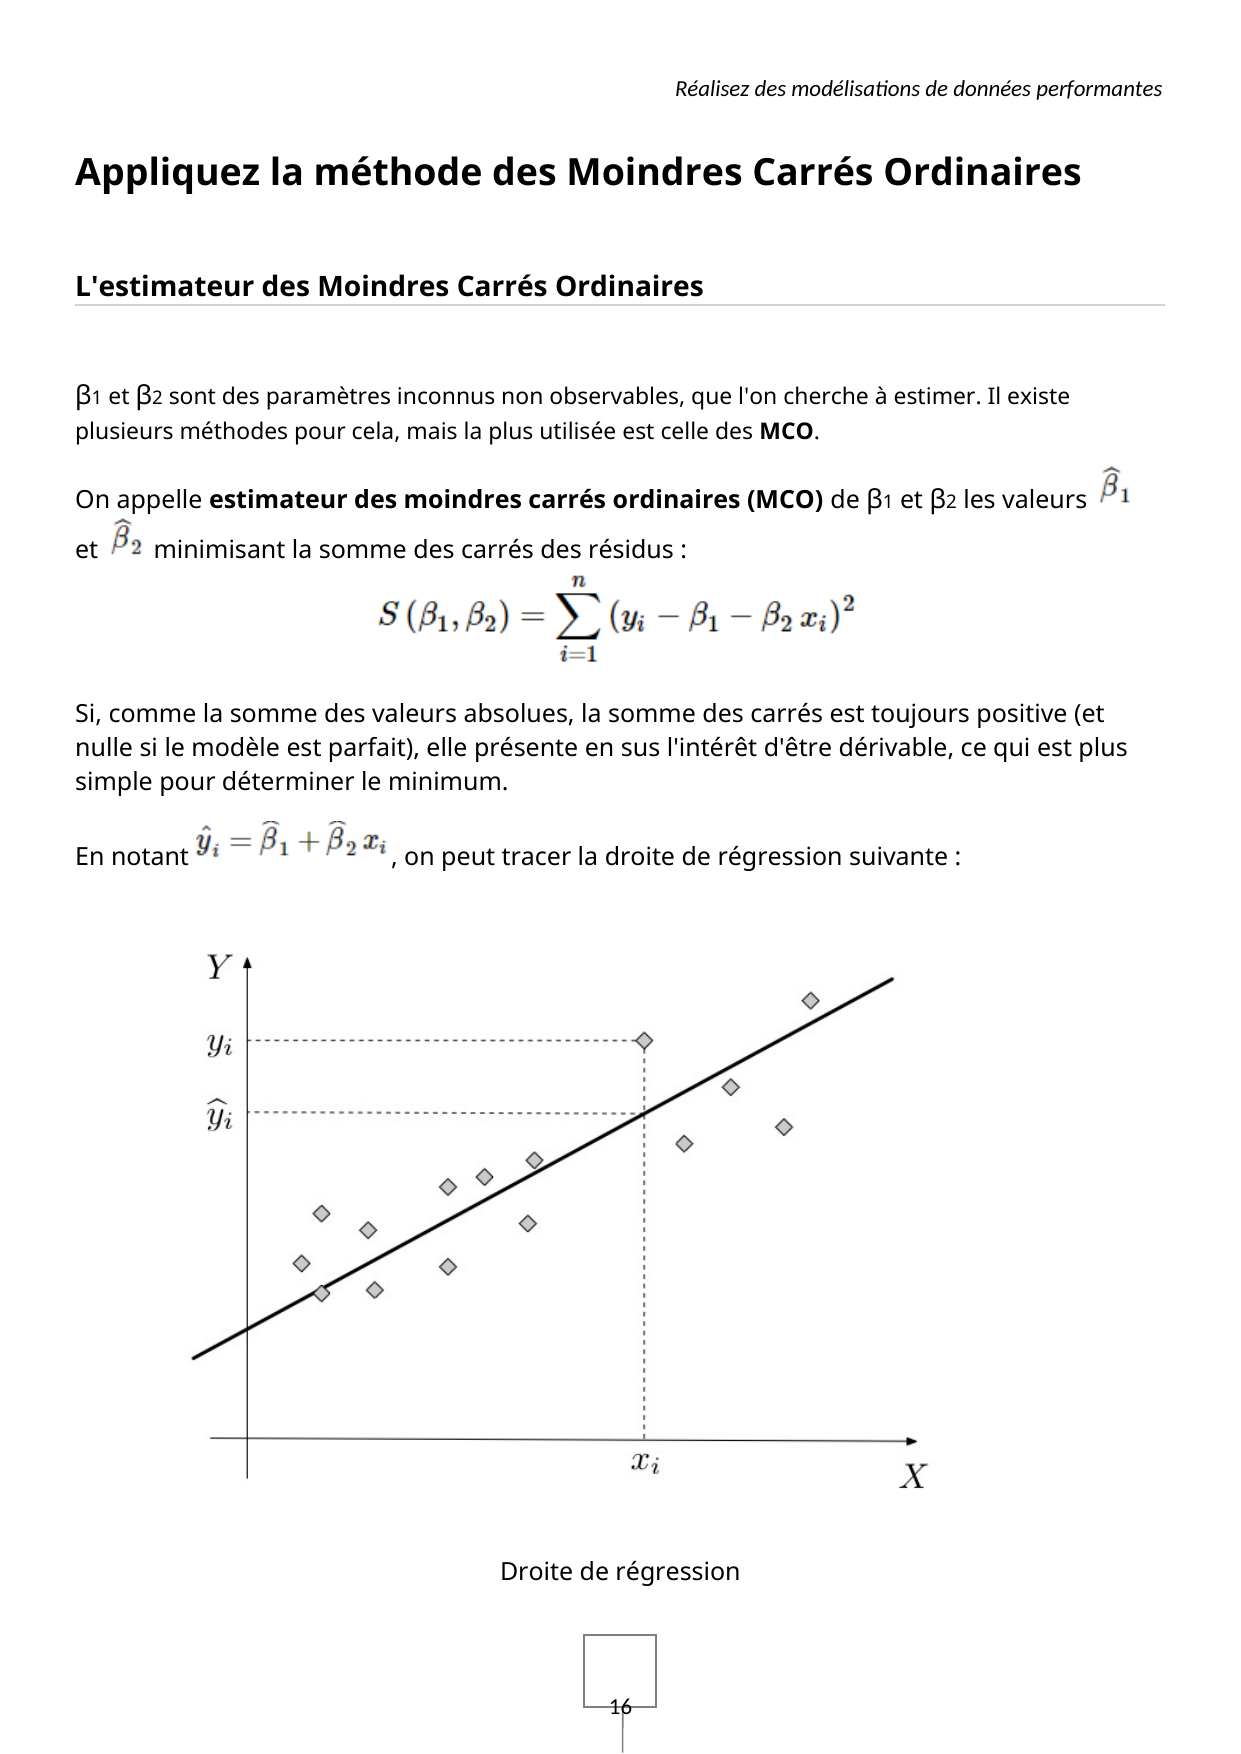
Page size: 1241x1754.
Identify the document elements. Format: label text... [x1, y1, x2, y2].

subtitle L'estimateur des Moindres Carrés Ordinaires [75, 266, 1165, 304]
subtitle Appliquez la méthode des Moindres Carrés Ordinaires [75, 145, 1165, 196]
text En notant , on peut tracer la droite de régression suivante : [75, 821, 1165, 872]
text β1 et β2 sont des paramètres inconnus non observables, que l'on cherche à estimer. Il existe plusieurs méthodes pour cela, mais la plus utilisée est celle des MCO. [75, 377, 1165, 446]
picture [1093, 465, 1133, 509]
picture [104, 516, 147, 559]
text Si, comme la somme des valeurs absolues, la somme des carrés est toujours positive (et nulle si le modèle est parfait), elle présente en sus l'intérêt d'être dérivable, ce qui est plus simple pour déterminer le minimum. [75, 696, 1165, 798]
picture [147, 906, 1093, 1535]
picture [195, 821, 391, 865]
text Droite de régression [75, 1554, 1165, 1588]
picture [373, 566, 868, 673]
text On appelle estimateur des moindres carrés ordinaires (MCO) de β1 et β2 les valeurs et minimisant la somme des carrés des résidus : [75, 465, 1165, 566]
